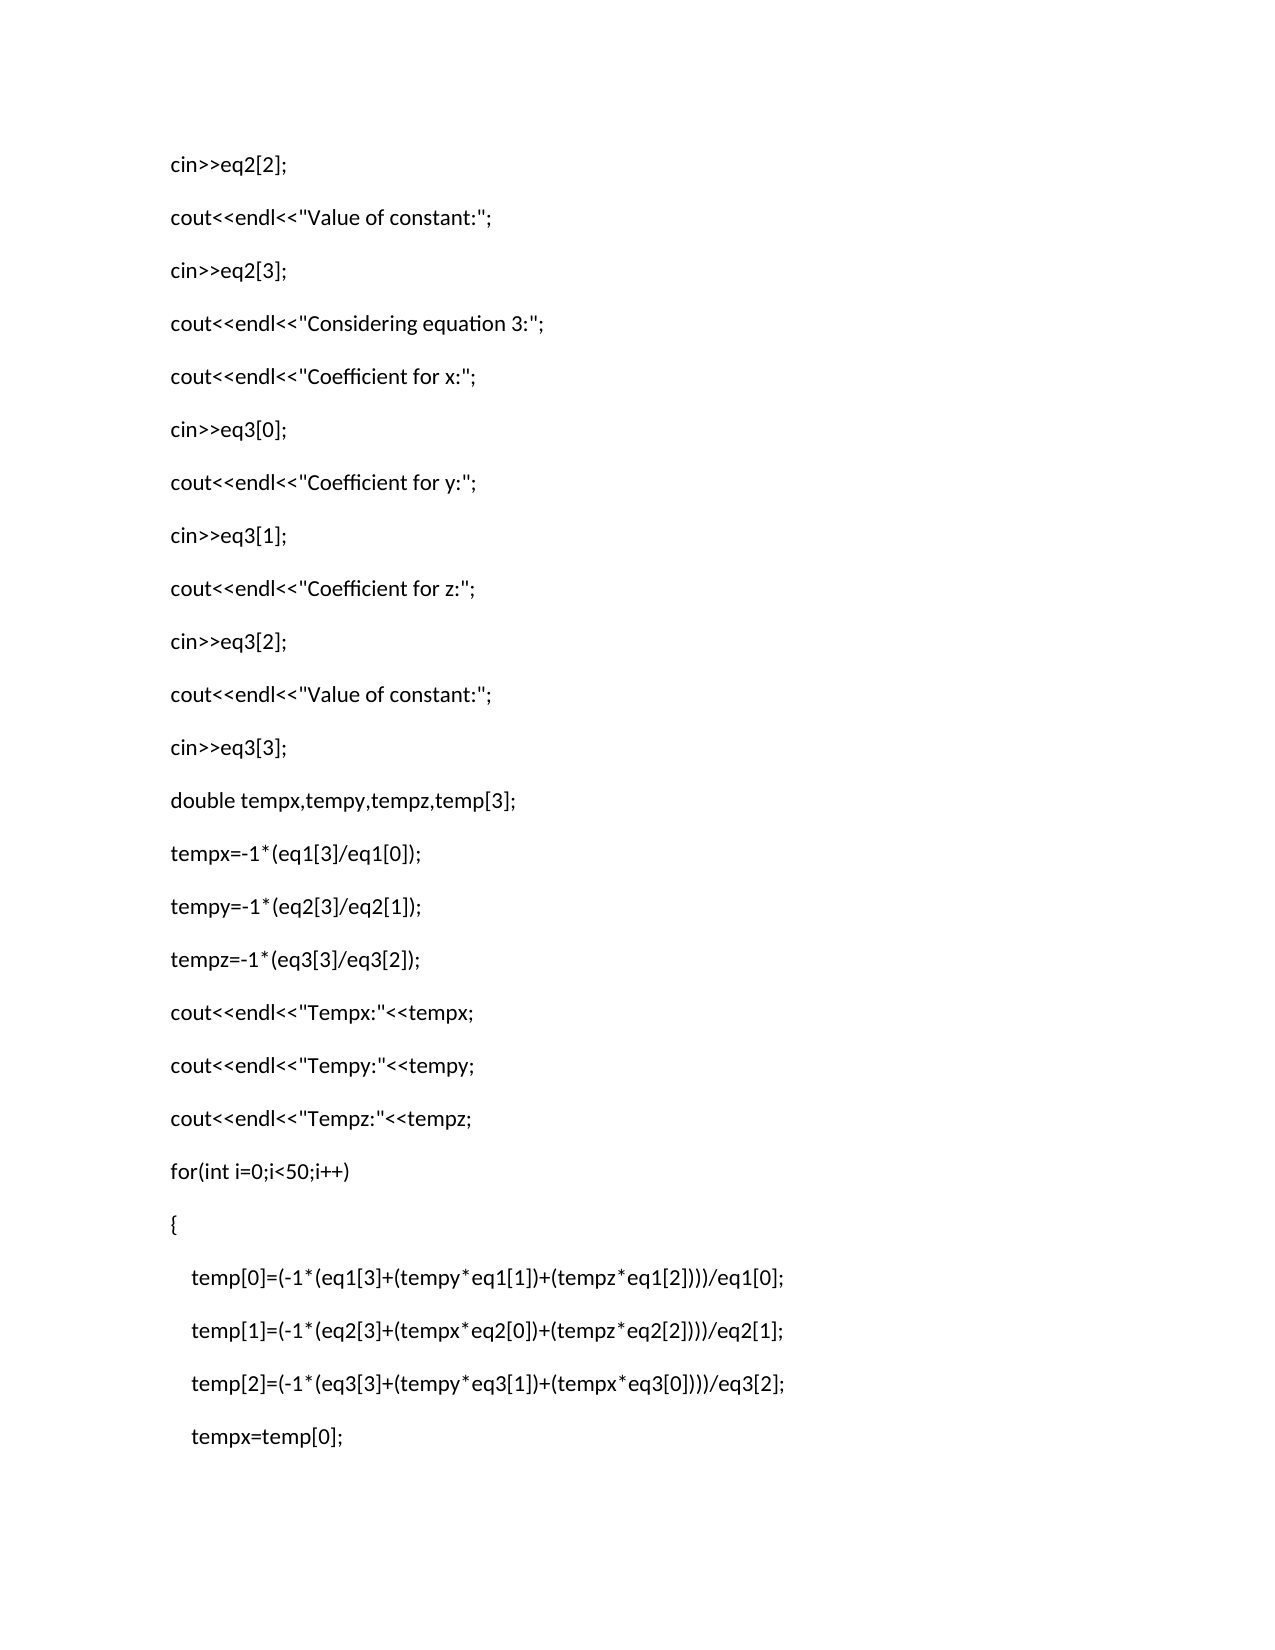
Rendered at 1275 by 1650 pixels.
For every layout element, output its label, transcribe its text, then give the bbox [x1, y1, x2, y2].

text cin>>eq3[1]; [150, 521, 1125, 549]
text temp[2]=(-1*(eq3[3]+(tempy*eq3[1])+(tempx*eq3[0])))/eq3[2]; [150, 1369, 1125, 1397]
text tempz=-1*(eq3[3]/eq3[2]); [150, 945, 1125, 973]
text temp[1]=(-1*(eq2[3]+(tempx*eq2[0])+(tempz*eq2[2])))/eq2[1]; [150, 1316, 1125, 1344]
text tempy=-1*(eq2[3]/eq2[1]); [150, 892, 1125, 920]
text tempx=temp[0]; [150, 1422, 1125, 1451]
text tempx=-1*(eq1[3]/eq1[0]); [150, 839, 1125, 867]
text cout<<endl<<"Coefficient for z:"; [150, 574, 1125, 602]
text cout<<endl<<"Tempy:"<<tempy; [150, 1051, 1125, 1079]
text cout<<endl<<"Tempz:"<<tempz; [150, 1104, 1125, 1132]
text for(int i=0;i<50;i++) [150, 1157, 1125, 1185]
text cout<<endl<<"Considering equation 3:"; [150, 309, 1125, 337]
text cin>>eq3[2]; [150, 627, 1125, 655]
text cout<<endl<<"Value of constant:"; [150, 203, 1125, 231]
text cin>>eq3[0]; [150, 415, 1125, 443]
text cin>>eq2[2]; [150, 150, 1125, 178]
text cin>>eq2[3]; [150, 256, 1125, 284]
text { [150, 1210, 1125, 1238]
text cout<<endl<<"Coefficient for y:"; [150, 468, 1125, 496]
text cin>>eq3[3]; [150, 733, 1125, 761]
text temp[0]=(-1*(eq1[3]+(tempy*eq1[1])+(tempz*eq1[2])))/eq1[0]; [150, 1263, 1125, 1291]
text cout<<endl<<"Value of constant:"; [150, 680, 1125, 708]
text cout<<endl<<"Coefficient for x:"; [150, 362, 1125, 390]
text double tempx,tempy,tempz,temp[3]; [150, 786, 1125, 814]
text cout<<endl<<"Tempx:"<<tempx; [150, 998, 1125, 1026]
